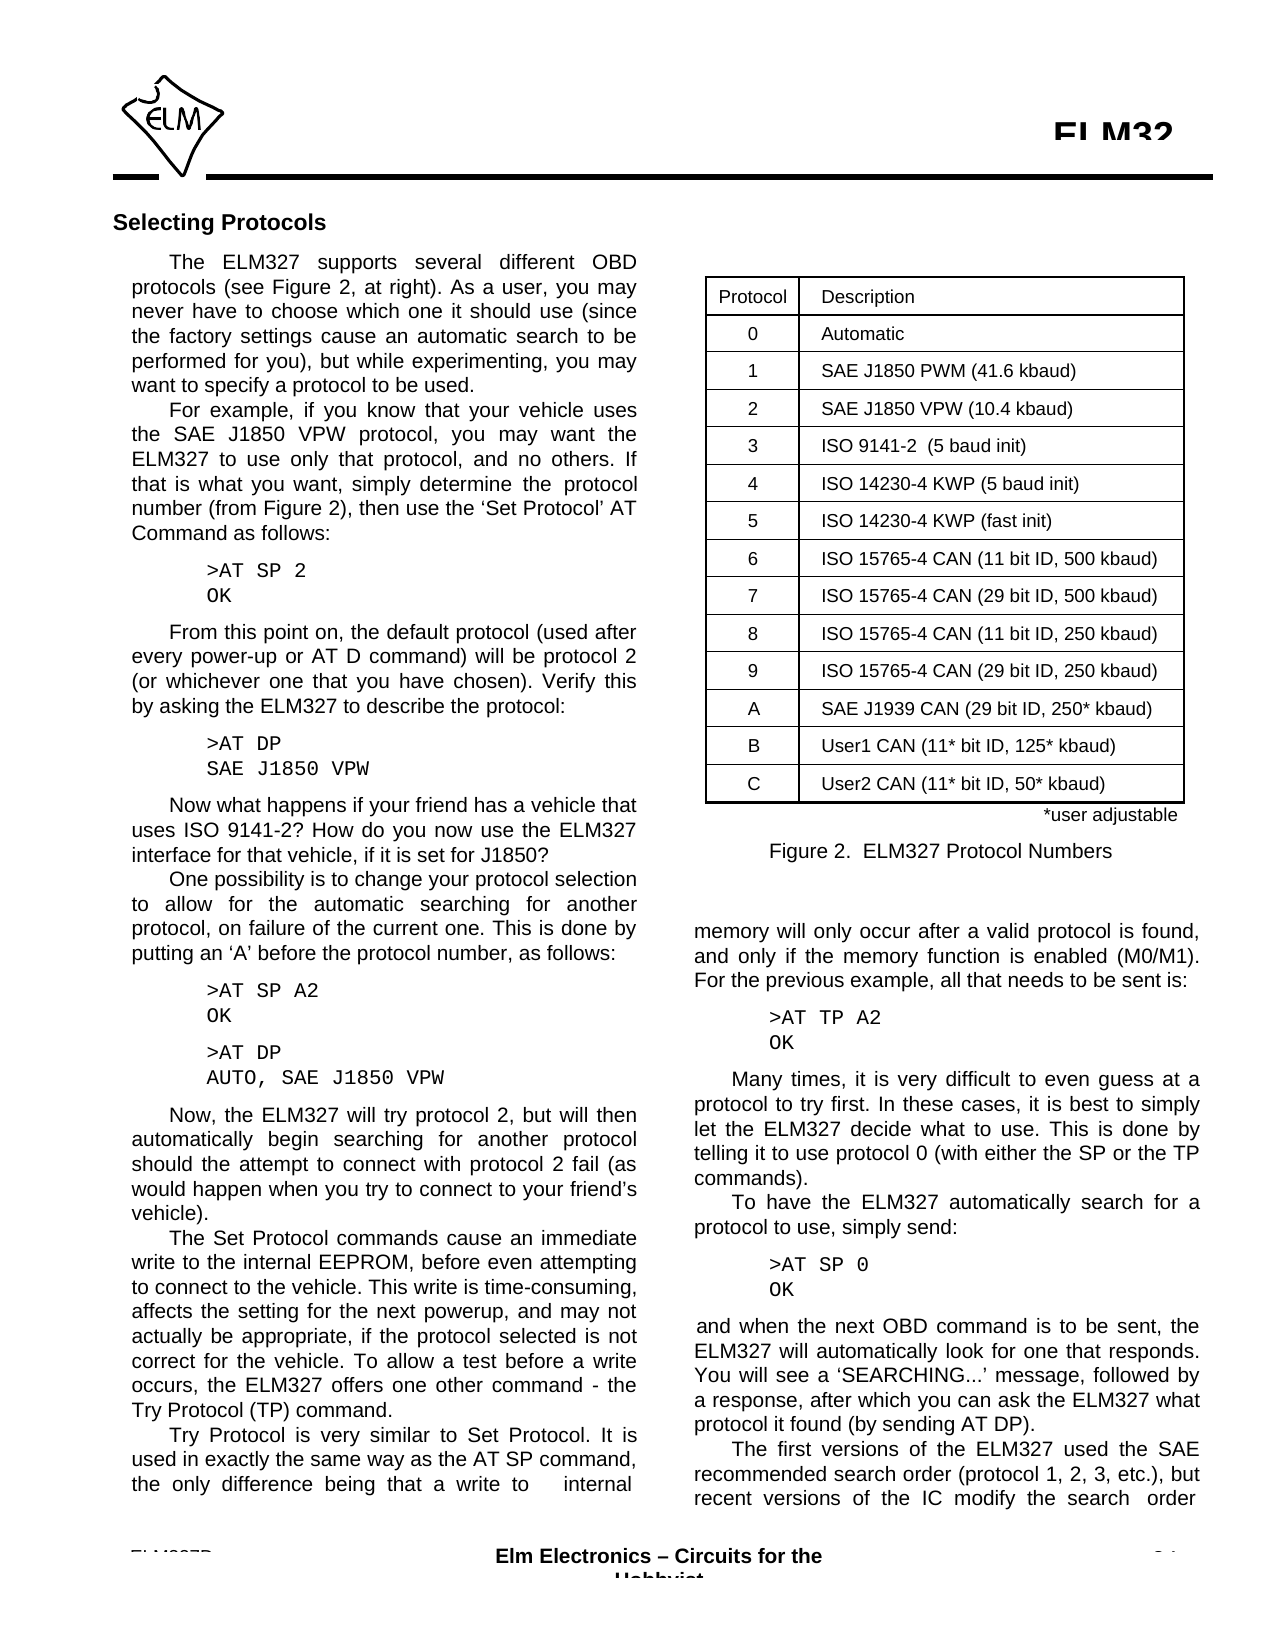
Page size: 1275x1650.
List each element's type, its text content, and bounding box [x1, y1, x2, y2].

picture [146, 107, 161, 130]
table_cell SAE J1850 VPW (10.4 kbaud) [800, 390, 1183, 426]
table_cell User1 CAN (11* bit ID, 125* kbaud) [800, 727, 1183, 763]
table_cell ISO 9141-2 (5 baud init) [800, 427, 1183, 463]
text >AT DP [206, 733, 638, 757]
table_cell 0 [707, 316, 798, 351]
text Now what happens if your friend has a vehicle that uses ISO 9141-2? How do you now use the ELM327 interface for that vehicle, if it is set for J1850? [131, 793, 638, 866]
table_cell 3 [707, 427, 798, 463]
text AUTO, SAE J1850 VPW [206, 1067, 638, 1091]
text *user adjustable [1043, 804, 1201, 826]
table_cell 9 [707, 652, 798, 688]
table_cell 4 [707, 465, 798, 501]
table_cell ISO 14230-4 KWP (5 baud init) [800, 465, 1183, 501]
text Try Protocol is very similar to Set Protocol. It is used in exactly the same way as the AT SP command, the only difference being that a write to internal [131, 1422, 638, 1496]
table_cell ISO 15765-4 CAN (29 bit ID, 250 kbaud) [800, 652, 1183, 688]
text >AT SP 2 OK [206, 560, 309, 608]
text SAE J1850 VPW [206, 758, 638, 782]
table_cell ISO 15765-4 CAN (11 bit ID, 500 kbaud) [800, 540, 1183, 576]
text >AT TP A2 OK [769, 1007, 884, 1056]
text >AT SP A2 OK [206, 980, 321, 1029]
table_cell 6 [707, 540, 798, 576]
text For example, if you know that your vehicle uses the SAE J1850 VPW protocol, you may want the ELM327 to use only that protocol, and no others. If that is what you want, simply determine the protocol number (from Figure 2), then use the ‘Set Protocol’ AT Command as follows: [131, 398, 638, 544]
table_cell C [707, 765, 798, 801]
text The ELM327 supports several different OBD protocols (see Figure 2, at right). As a user, you may never have to choose which one it should use (since the factory settings cause an automatic search to be performed for you), but while experimenting, you may want to specify a protocol to be used. [131, 250, 638, 397]
picture [163, 107, 201, 130]
table_cell 1 [707, 352, 798, 388]
table_cell 7 [707, 577, 798, 613]
text The Set Protocol commands cause an immediate write to the internal EEPROM, before even attempting to connect to the vehicle. This write is time-consuming, affects the setting for the next powerup, and may not actually be appropriate, if the protocol selected is not correct for the vehicle. To allow a test before a write occurs, the ELM327 offers one other command - the Try Protocol (TP) command. [131, 1226, 638, 1422]
table_cell ISO 15765-4 CAN (11 bit ID, 250 kbaud) [800, 615, 1183, 651]
table_cell 5 [707, 502, 798, 538]
text One possibility is to change your protocol selection to allow for the automatic searching for another protocol, on failure of the current one. This is done by putting an ‘A’ before the protocol number, as follows: [131, 867, 638, 965]
table_cell SAE J1939 CAN (29 bit ID, 250* kbaud) [800, 690, 1183, 726]
text The first versions of the ELM327 used the SAE recommended search order (protocol 1, 2, 3, etc.), but recent versions of the IC modify the search order [694, 1437, 1201, 1510]
text Many times, it is very difficult to even guess at a protocol to try first. In these cases, it is best to simply let the ELM327 decide what to use. This is done by telling it to use protocol 0 (with either the SP or the TP commands). [694, 1067, 1201, 1189]
table_cell ISO 14230-4 KWP (fast init) [800, 502, 1183, 538]
text >AT DP [206, 1042, 638, 1066]
table_cell 2 [707, 390, 798, 426]
text Now, the ELM327 will try protocol 2, but will then automatically begin searching for another protocol should the attempt to connect with protocol 2 fail (as would happen when you try to connect to your friend’s vehicle). [131, 1103, 638, 1225]
picture [136, 84, 160, 104]
table_cell ISO 15765-4 CAN (29 bit ID, 500 kbaud) [800, 577, 1183, 613]
table_cell 8 [707, 615, 798, 651]
table_cell B [707, 727, 798, 763]
text >AT SP 0 OK [769, 1254, 871, 1303]
table_header Protocol [707, 278, 798, 314]
text memory will only occur after a valid protocol is found, and only if the memory function is enabled (M0/M1). For the previous example, all that needs to be sent is: [694, 919, 1201, 992]
table_cell User2 CAN (11* bit ID, 50* kbaud) [800, 765, 1183, 801]
table_cell A [707, 690, 798, 726]
text From this point on, the default protocol (used after every power-up or AT D command) will be protocol 2 (or whichever one that you have chosen). Verify this by asking the ELM327 to describe the protocol: [131, 620, 638, 717]
text To have the ELM327 automatically search for a protocol to use, simply send: [694, 1190, 1201, 1239]
table_cell Automatic [800, 316, 1183, 351]
text and when the next OBD command is to be sent, the ELM327 will automatically look for one that responds. You will see a ‘SEARCHING...’ message, followed by a response, after which you can ask the ELM327 what protocol it found (by sending AT DP). [694, 1314, 1201, 1436]
table_header Description [800, 278, 1183, 314]
subtitle Selecting Protocols [113, 209, 638, 235]
table_cell SAE J1850 PWM (41.6 kbaud) [800, 352, 1183, 388]
text Figure 2. ELM327 Protocol Numbers [769, 839, 1163, 863]
